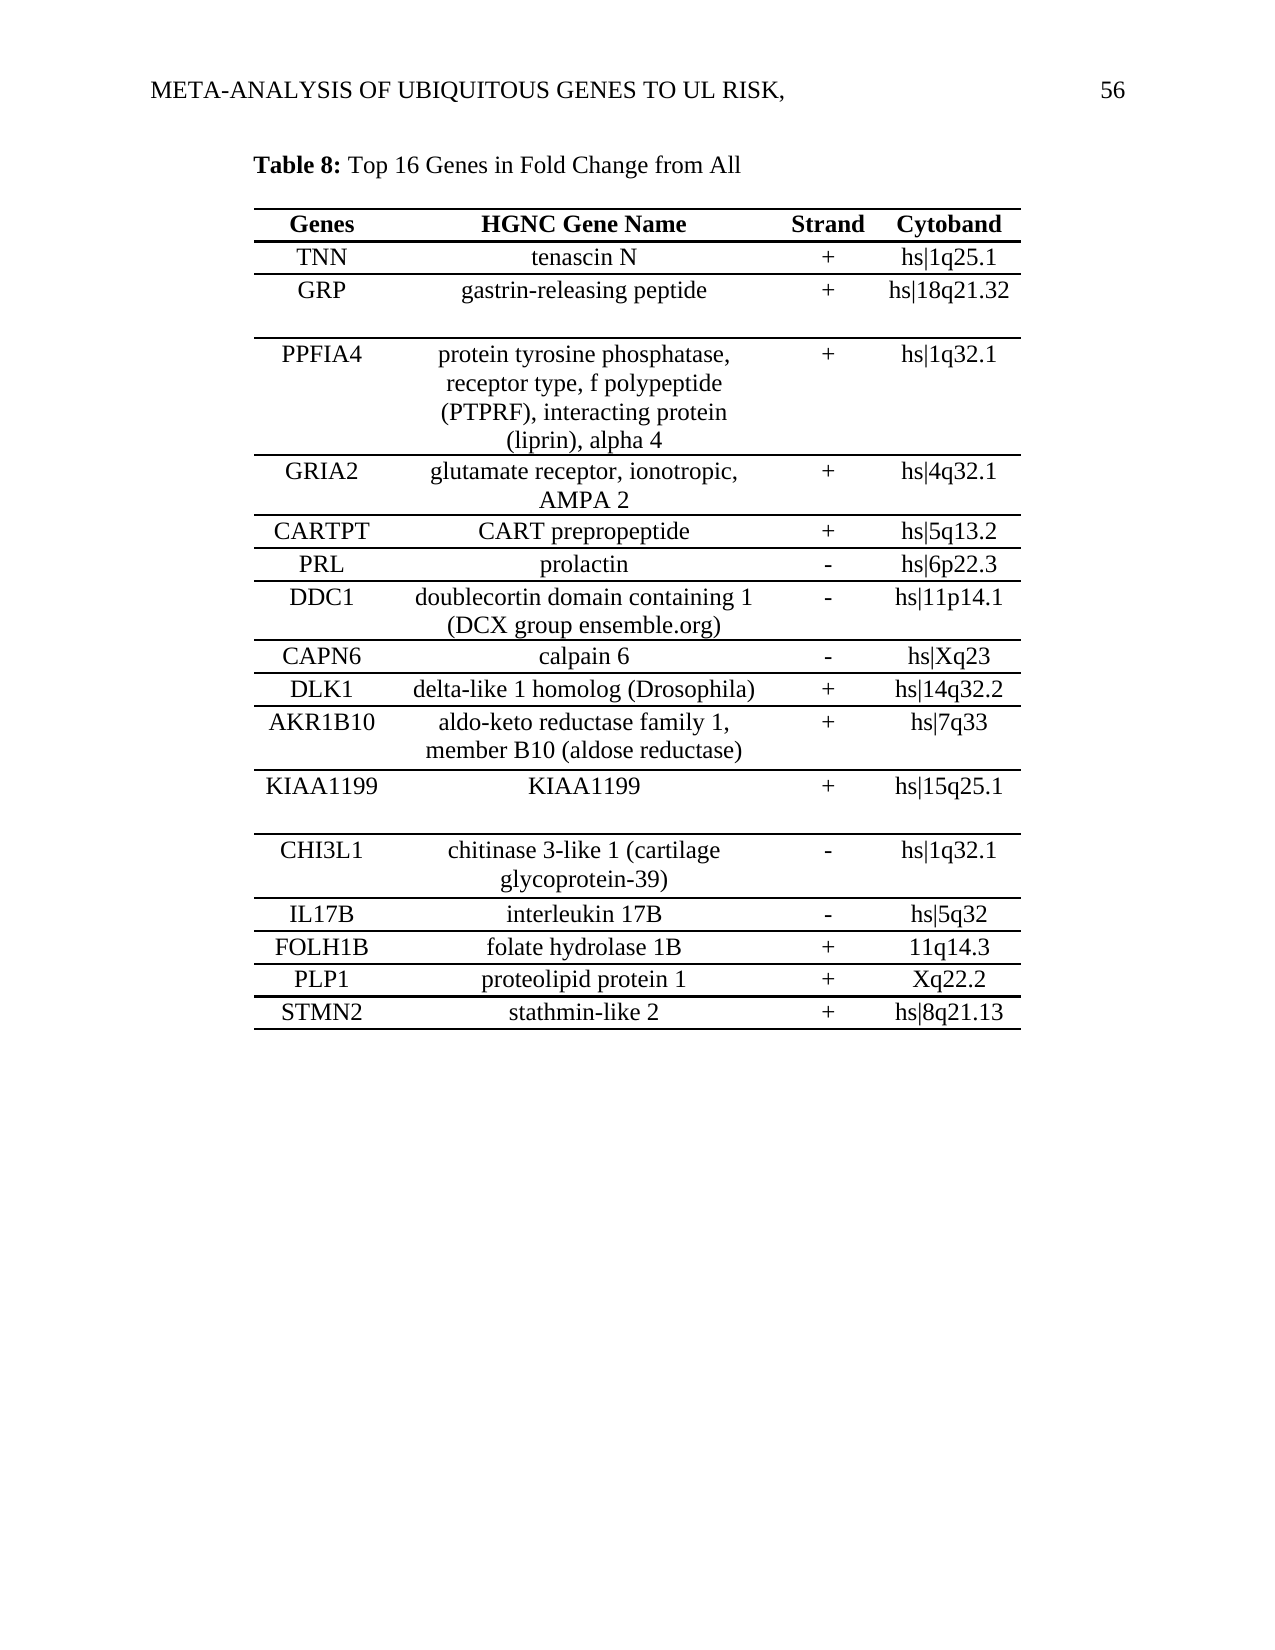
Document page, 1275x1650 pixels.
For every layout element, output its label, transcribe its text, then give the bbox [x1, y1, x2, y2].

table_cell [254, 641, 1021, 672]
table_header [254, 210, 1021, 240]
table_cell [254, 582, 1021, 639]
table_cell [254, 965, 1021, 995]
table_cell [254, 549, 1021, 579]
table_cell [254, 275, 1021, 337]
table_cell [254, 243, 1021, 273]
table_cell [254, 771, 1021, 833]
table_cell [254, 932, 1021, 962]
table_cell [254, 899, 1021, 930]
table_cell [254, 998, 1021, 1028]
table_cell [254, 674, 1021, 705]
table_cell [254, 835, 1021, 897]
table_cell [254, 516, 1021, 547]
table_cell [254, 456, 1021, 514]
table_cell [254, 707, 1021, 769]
text Table 8: Top 16 Genes in Fold Change from All [150, 150, 1125, 179]
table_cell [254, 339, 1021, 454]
